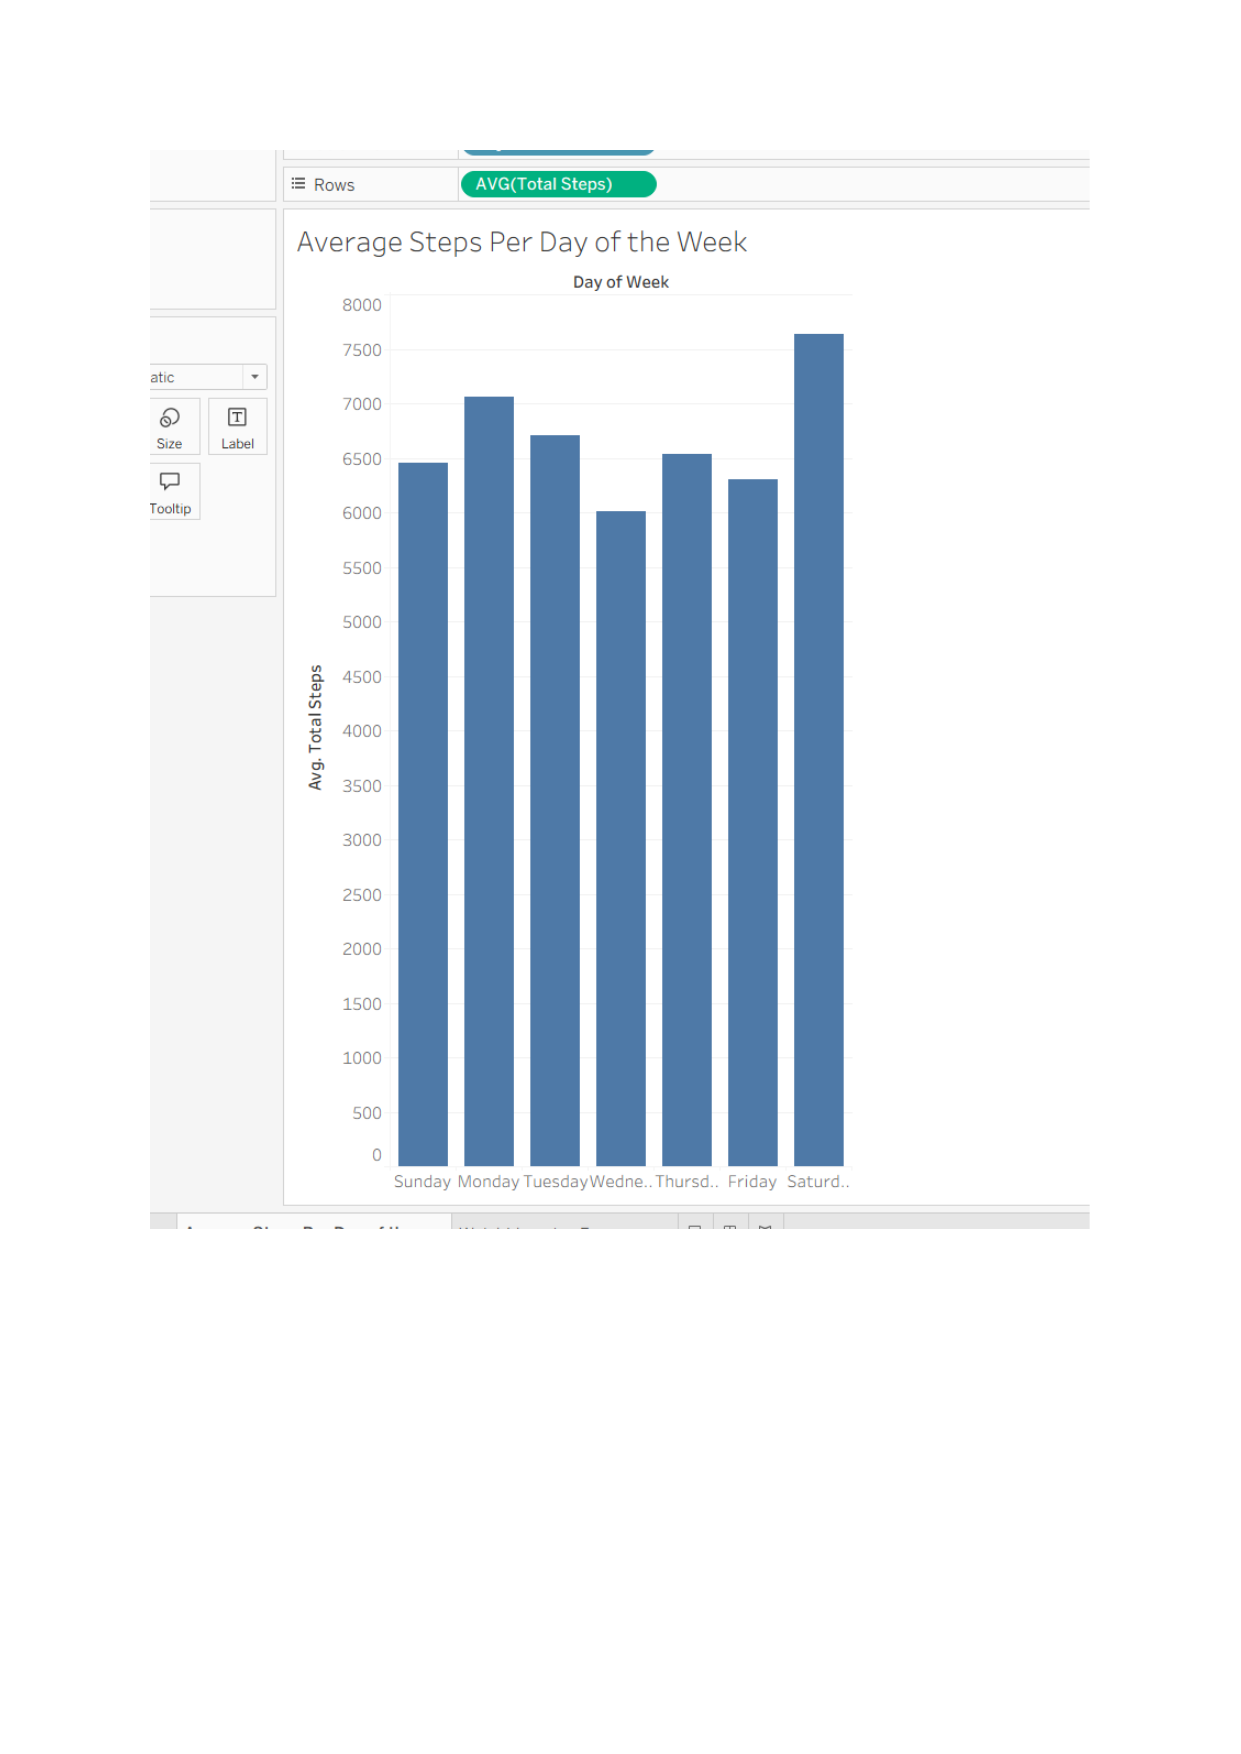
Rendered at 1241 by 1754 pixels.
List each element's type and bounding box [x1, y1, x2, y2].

picture [150, 150, 1090, 1229]
